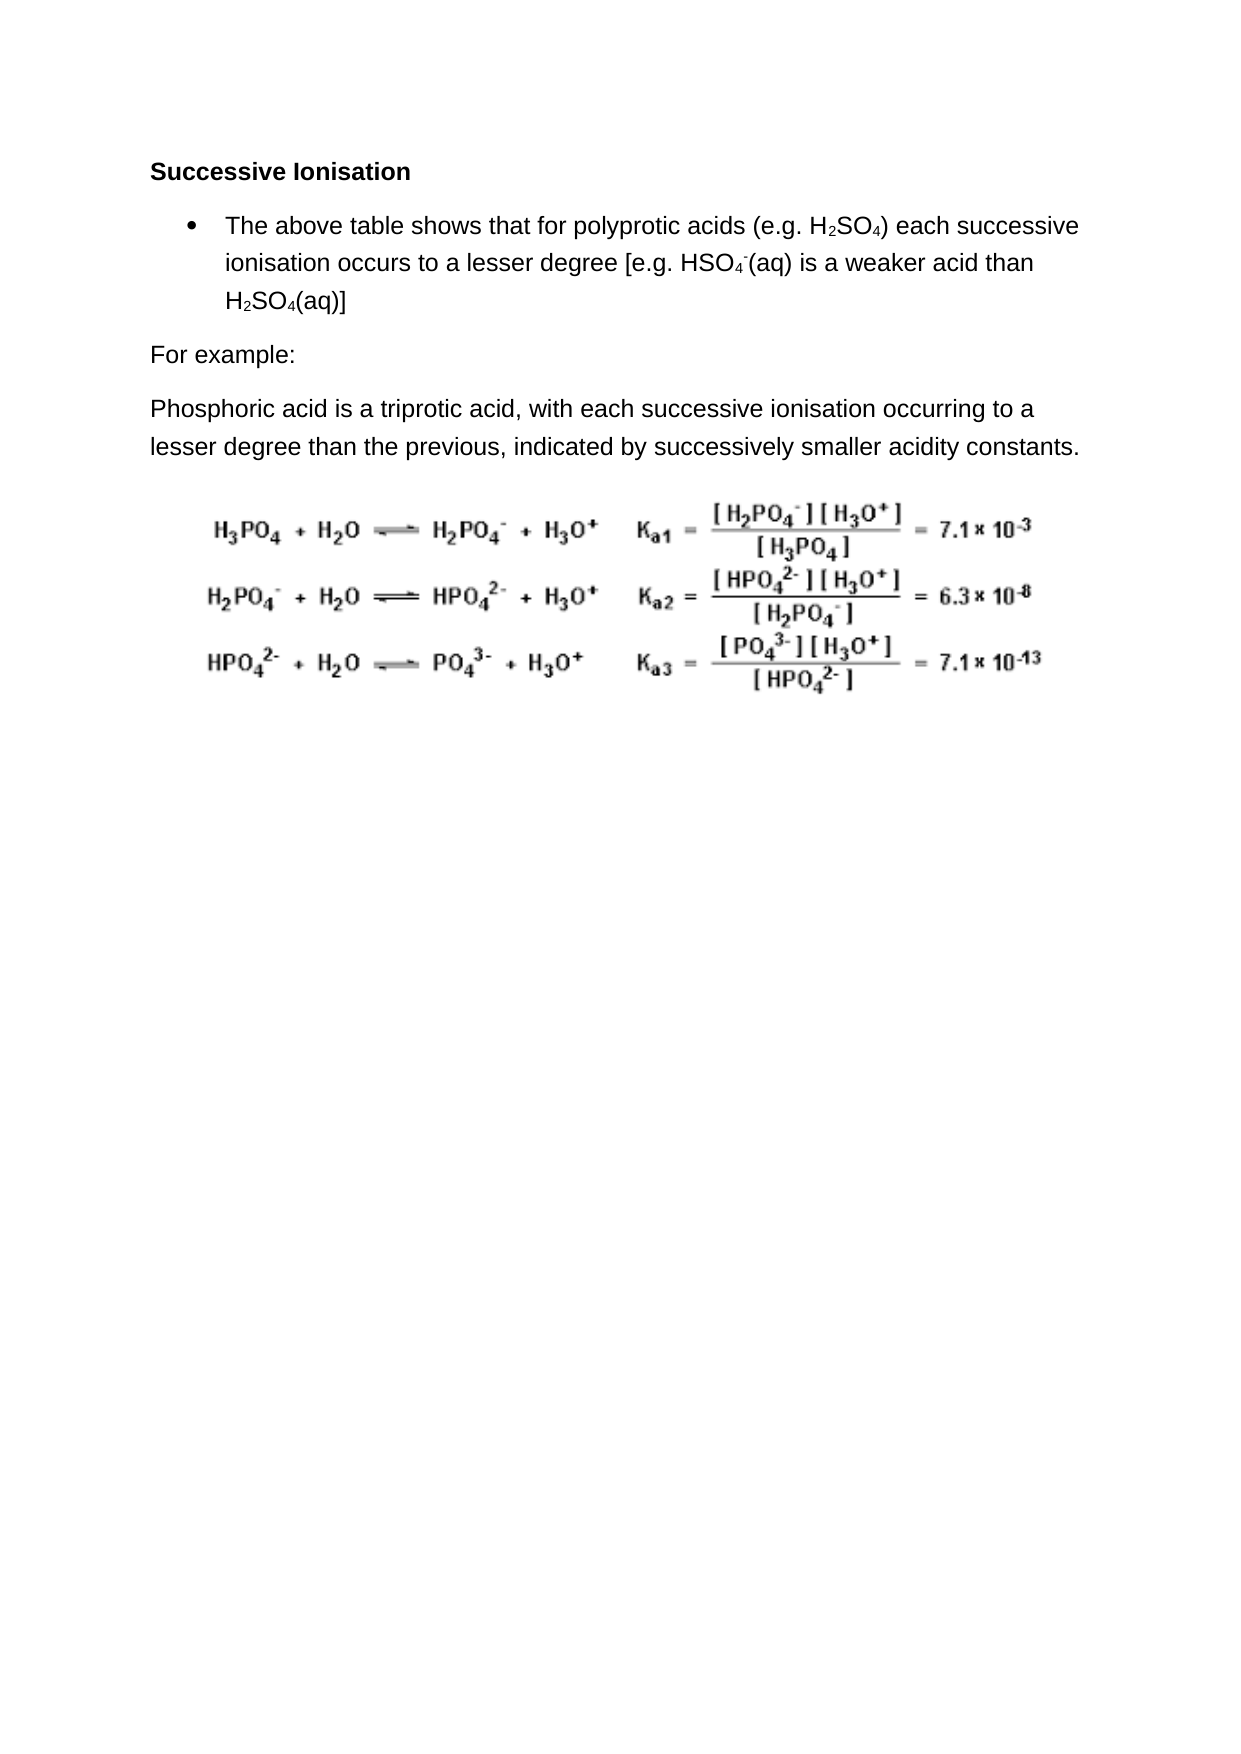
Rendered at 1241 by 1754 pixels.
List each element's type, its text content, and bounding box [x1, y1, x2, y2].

text Successive Ionisation [150, 150, 1090, 187]
list The above table shows that for polyprotic acids (e.g. H2SO4) each successive ionisation occurs to a lesser degree [e.g. HSO4-(aq) is a weaker acid than H2SO4(aq)] [187, 204, 1090, 317]
picture [204, 500, 1046, 696]
text Phosphoric acid is a triprotic acid, with each successive ionisation occurring to a lesser degree than the previous, indicated by successively smaller acidity constants. [150, 387, 1090, 462]
text For example: [150, 333, 1090, 371]
